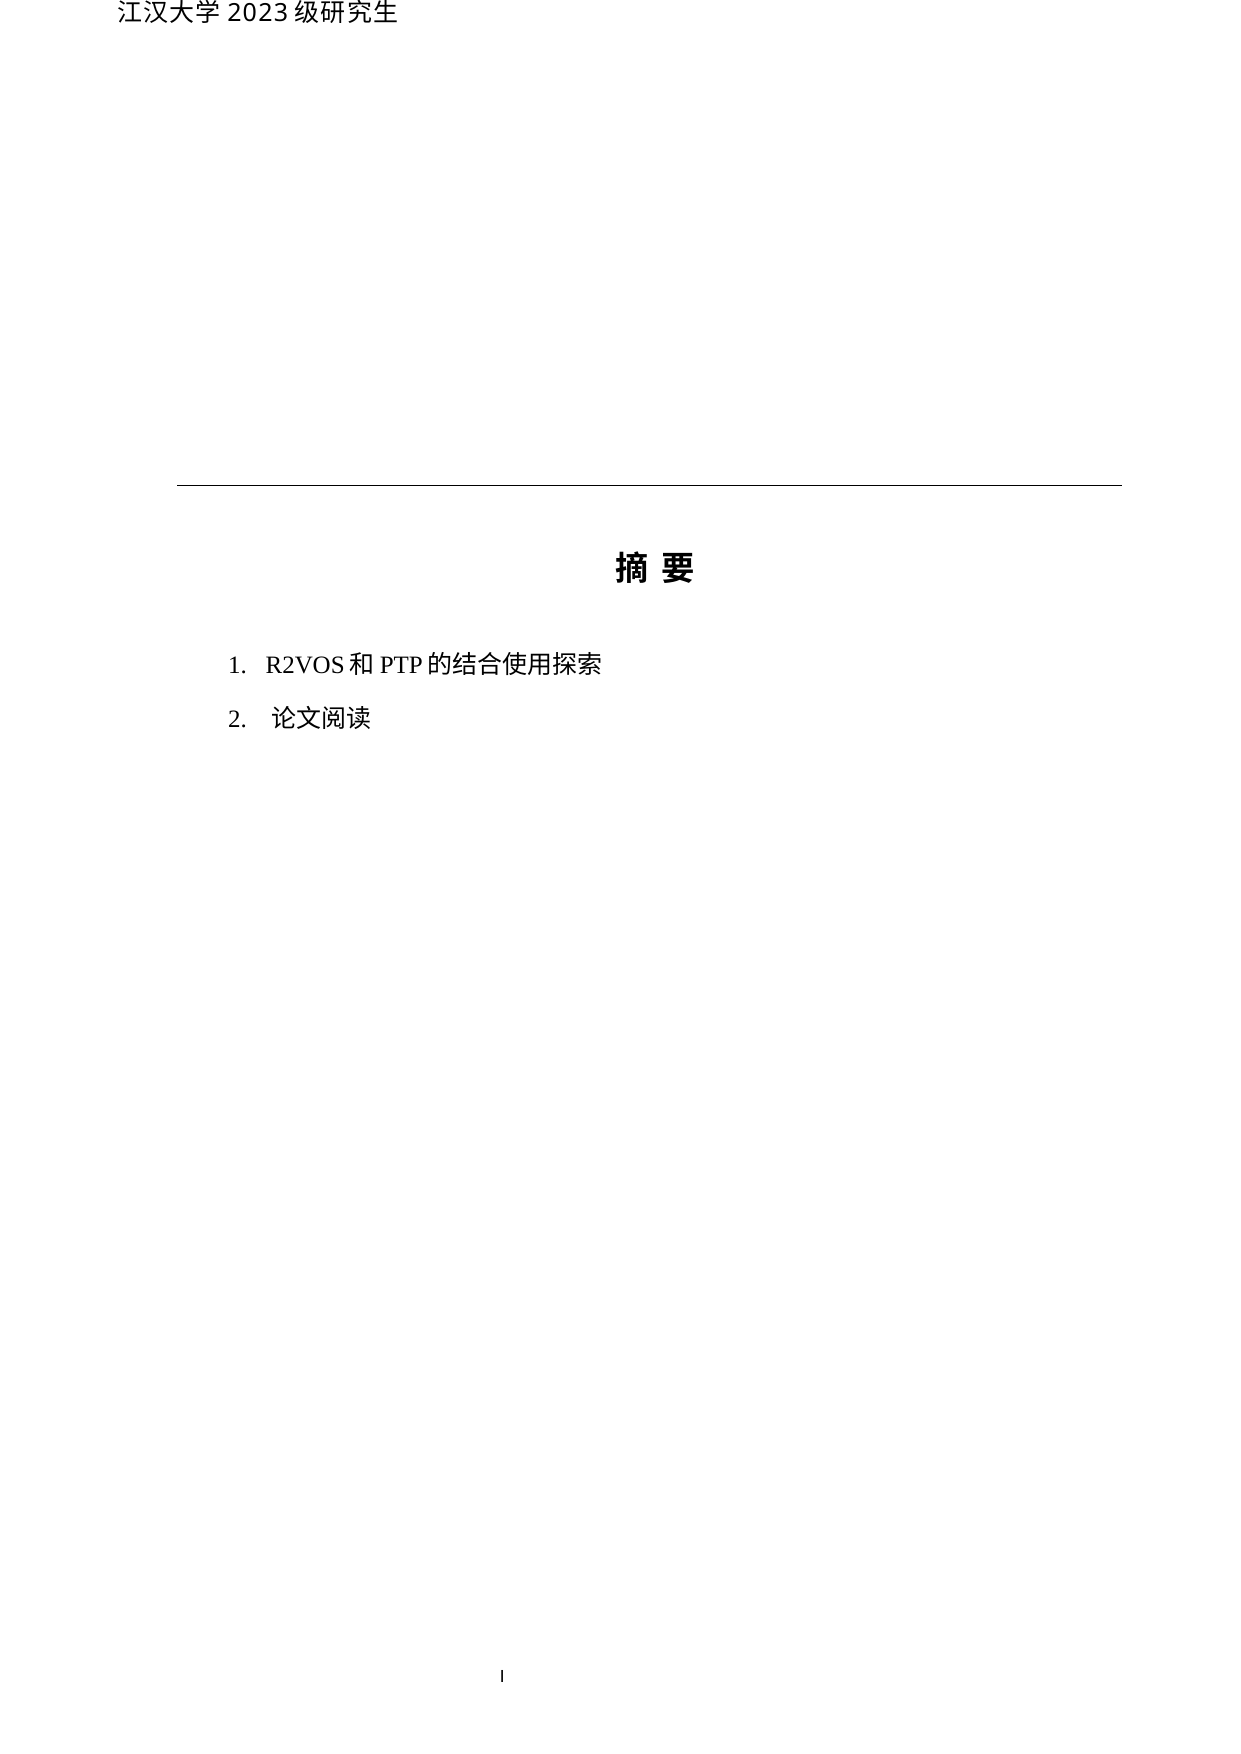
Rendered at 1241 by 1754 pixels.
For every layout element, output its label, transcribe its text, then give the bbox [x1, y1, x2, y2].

list 论文阅读 [228, 699, 1122, 735]
list R2VOS和PTP的结合使用探索 [228, 644, 1122, 681]
subtitle 摘要 [191, 540, 1122, 592]
